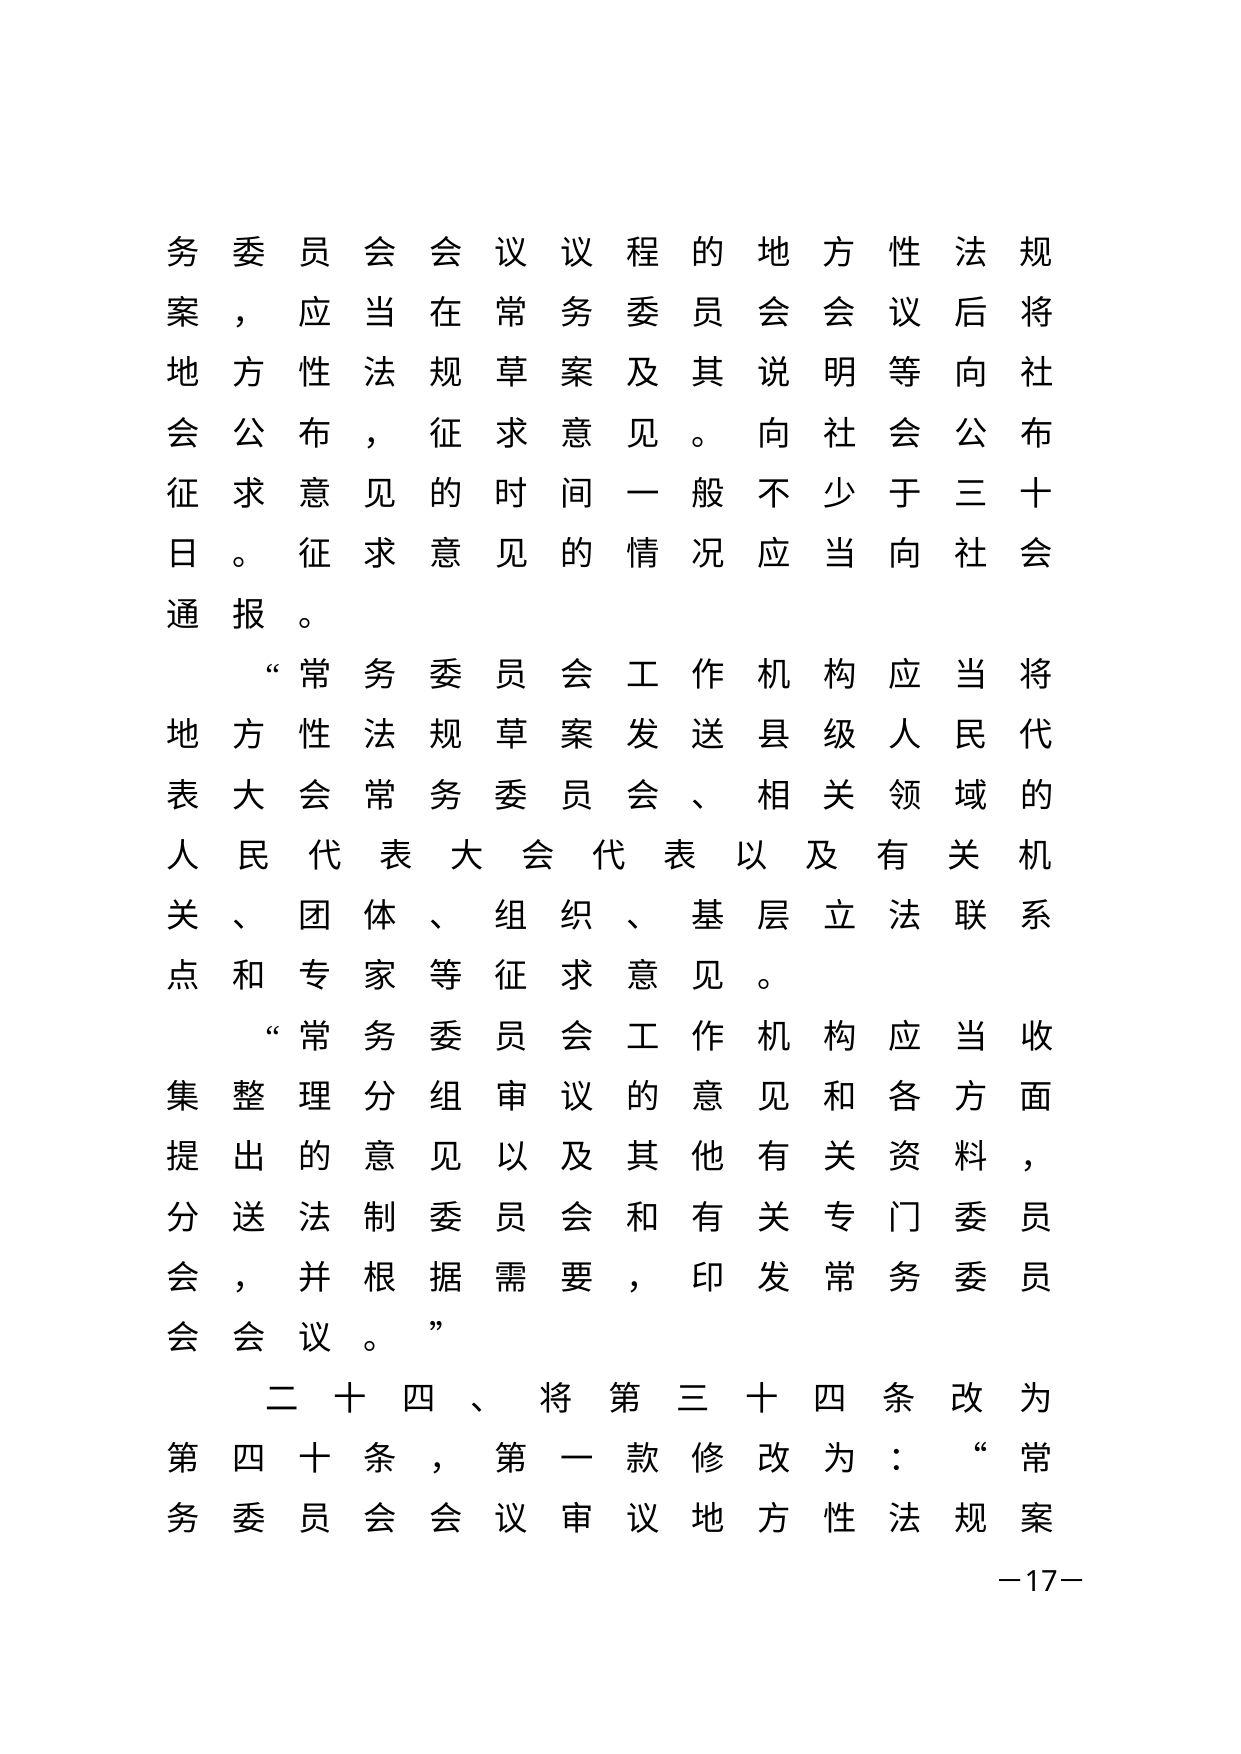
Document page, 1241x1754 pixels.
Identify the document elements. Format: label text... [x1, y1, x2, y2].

list 二十四、将第三十四条改为第四十条，第一款修改为：“常务委员会会议审议地方性法规案时，应当安排充足的审议时间，保证常务委员会组成人员充分发表意见；应当邀请有关的人民代表大会代表列席会议，听取意见；可以组织公民旁听和新闻媒体报道。” [167, 1365, 1085, 1546]
list “常务委员会工作机构应当收集整理分组审议的意见和各方面提出的意见以及其他有关资料，分送法制委员会和有关专门委员会，并根据需要，印发常务委员会会议。” [167, 1003, 1085, 1365]
list 二十三、将第三十三条改为第三十九条，修改为：“列入常务委员会会议议程的地方性法规案，应当在常务委员会会议后将地方性法规草案及其说明等向社会公布，征求意见。向社会公布征求意见的时间一般不少于三十日。征求意见的情况应当向社会通报。 [167, 219, 1085, 642]
list “常务委员会工作机构应当将地方性法规草案发送县级人民代表大会常务委员会、相关领域的人民代表大会代表以及有关机关、团体、组织、基层立法联系点和专家等征求意见。 [167, 642, 1085, 1003]
